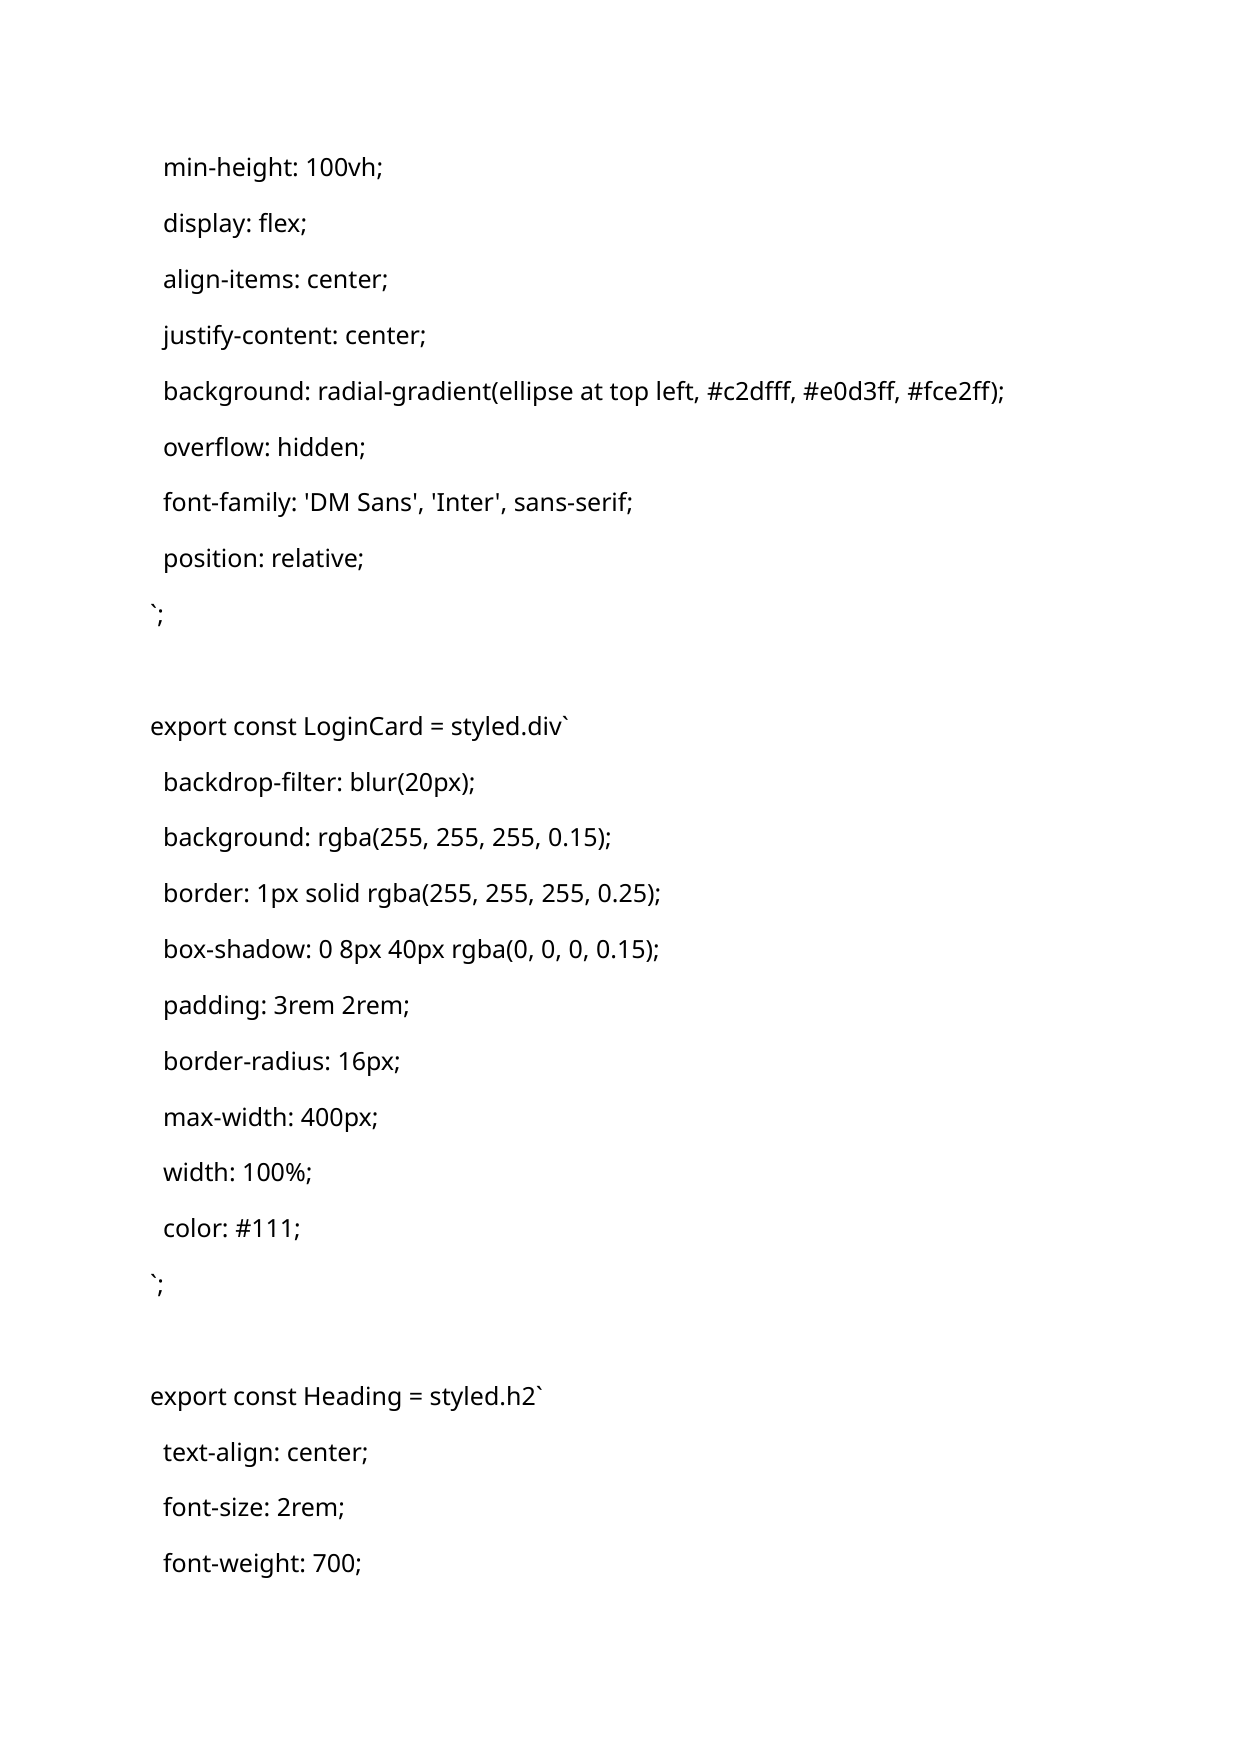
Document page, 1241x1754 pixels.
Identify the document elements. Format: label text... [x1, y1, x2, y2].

text align-items: center; [150, 262, 1090, 296]
text color: #111; [150, 1211, 1090, 1245]
text text-align: center; [150, 1434, 1090, 1468]
text `; [150, 597, 1090, 631]
text overflow: hidden; [150, 429, 1090, 463]
text box-shadow: 0 8px 40px rgba(0, 0, 0, 0.15); [150, 932, 1090, 966]
text font-size: 2rem; [150, 1490, 1090, 1524]
text export const LoginCard = styled.div` [150, 708, 1090, 742]
text background: rgba(255, 255, 255, 0.15); [150, 820, 1090, 854]
text display: flex; [150, 206, 1090, 240]
text min-height: 100vh; [150, 150, 1090, 184]
text font-family: 'DM Sans', 'Inter', sans-serif; [150, 485, 1090, 519]
text `; [150, 1267, 1090, 1301]
text background: radial-gradient(ellipse at top left, #c2dfff, #e0d3ff, #fce2ff); [150, 373, 1090, 407]
text padding: 3rem 2rem; [150, 987, 1090, 1022]
text max-width: 400px; [150, 1099, 1090, 1133]
text width: 100%; [150, 1155, 1090, 1189]
text backdrop-filter: blur(20px); [150, 764, 1090, 798]
text border: 1px solid rgba(255, 255, 255, 0.25); [150, 876, 1090, 910]
text export const Heading = styled.h2` [150, 1378, 1090, 1412]
text justify-content: center; [150, 317, 1090, 352]
text position: relative; [150, 541, 1090, 575]
text border-radius: 16px; [150, 1043, 1090, 1077]
text font-weight: 700; [150, 1546, 1090, 1580]
